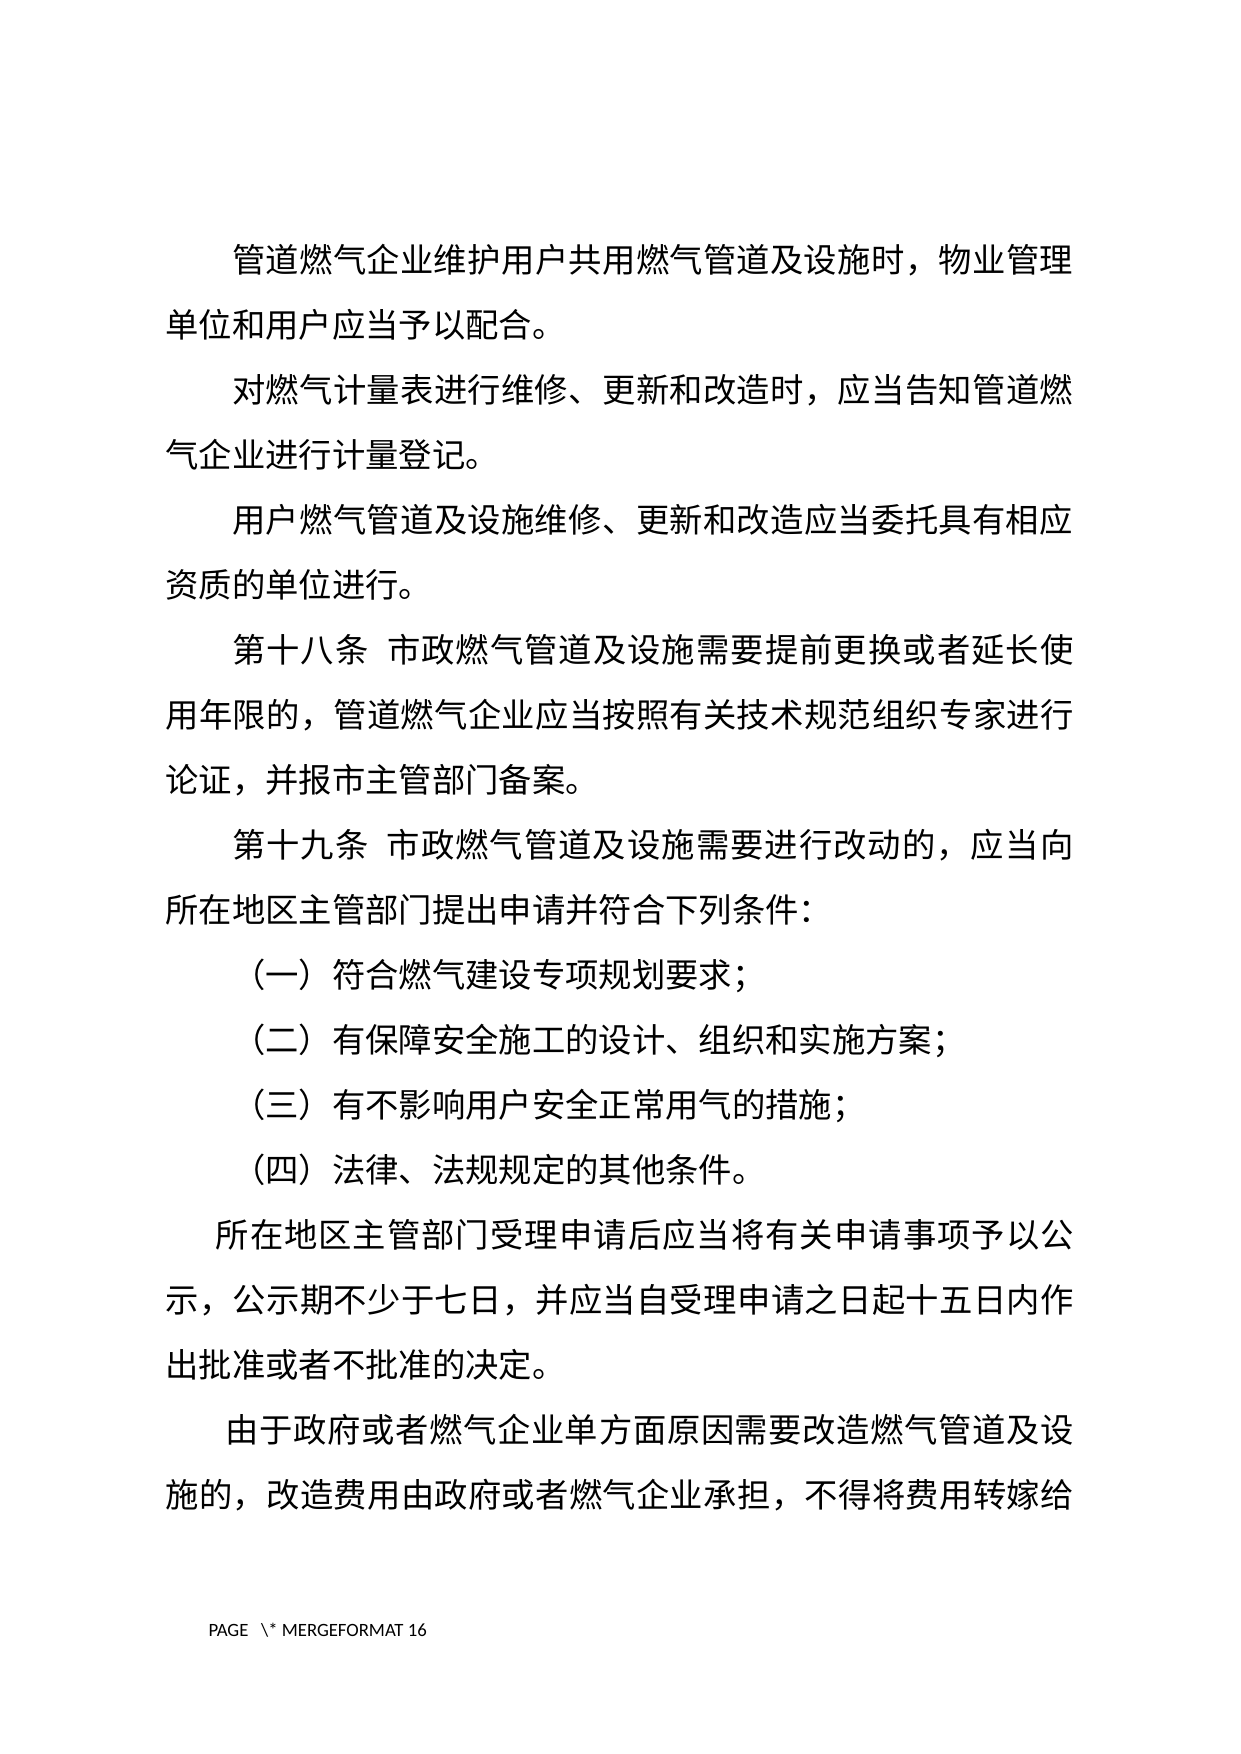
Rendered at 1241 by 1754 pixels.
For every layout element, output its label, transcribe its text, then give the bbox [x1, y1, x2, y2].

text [165, 1396, 1075, 1526]
text 用户燃气管道及设施维修、更新和改造应当委托具有相应资质的单位进行。 [165, 486, 1075, 616]
text 对燃气计量表进行维修、更新和改造时，应当告知管道燃气企业进行计量登记。 [165, 356, 1075, 486]
text 所在地区主管部门受理申请后应当将有关申请事项予以公示，公示期不少于七日，并应当自受理申请之日起十五日内作出批准或者不批准的决定。 [165, 1201, 1075, 1396]
text 第十九条 市政燃气管道及设施需要进行改动的，应当向所在地区主管部门提出申请并符合下列条件： [165, 811, 1075, 941]
text （四）法律、法规规定的其他条件。 [165, 1136, 1075, 1201]
text 第十八条 市政燃气管道及设施需要提前更换或者延长使用年限的，管道燃气企业应当按照有关技术规范组织专家进行论证，并报市主管部门备案。 [165, 616, 1075, 811]
text （二）有保障安全施工的设计、组织和实施方案； [165, 1006, 1075, 1071]
text （一）符合燃气建设专项规划要求； [165, 941, 1075, 1006]
text （三）有不影响用户安全正常用气的措施； [165, 1071, 1075, 1136]
text 管道燃气企业维护用户共用燃气管道及设施时，物业管理单位和用户应当予以配合。 [165, 226, 1075, 356]
